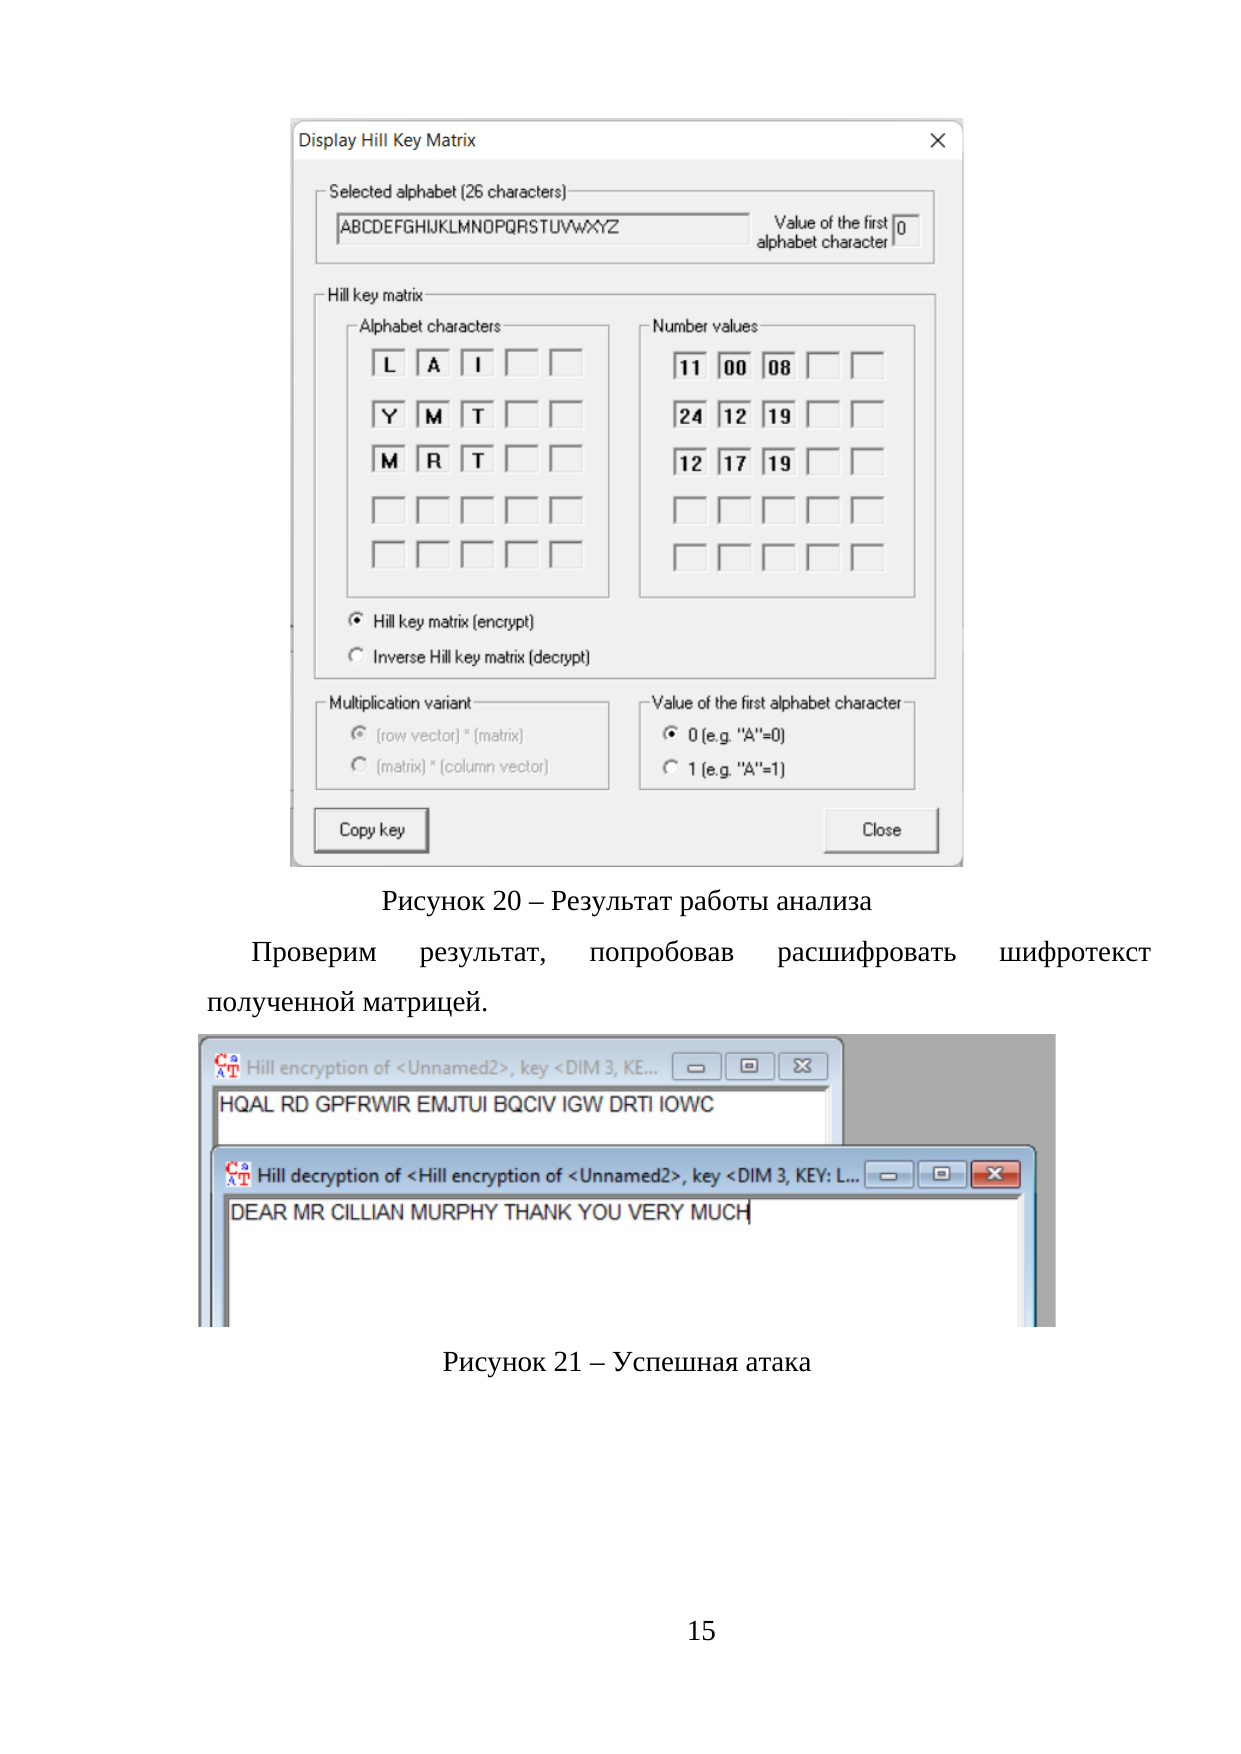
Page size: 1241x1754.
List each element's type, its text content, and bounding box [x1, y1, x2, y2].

text Проверим результат, попробовав расшифровать шифротекст полученной матрицей. [73, 934, 1152, 1018]
text Рисунок 21 – Успешная атака [102, 1344, 1152, 1377]
picture [198, 1034, 1056, 1327]
picture [290, 118, 964, 867]
text Рисунок 20 – Результат работы анализа [102, 883, 1152, 917]
